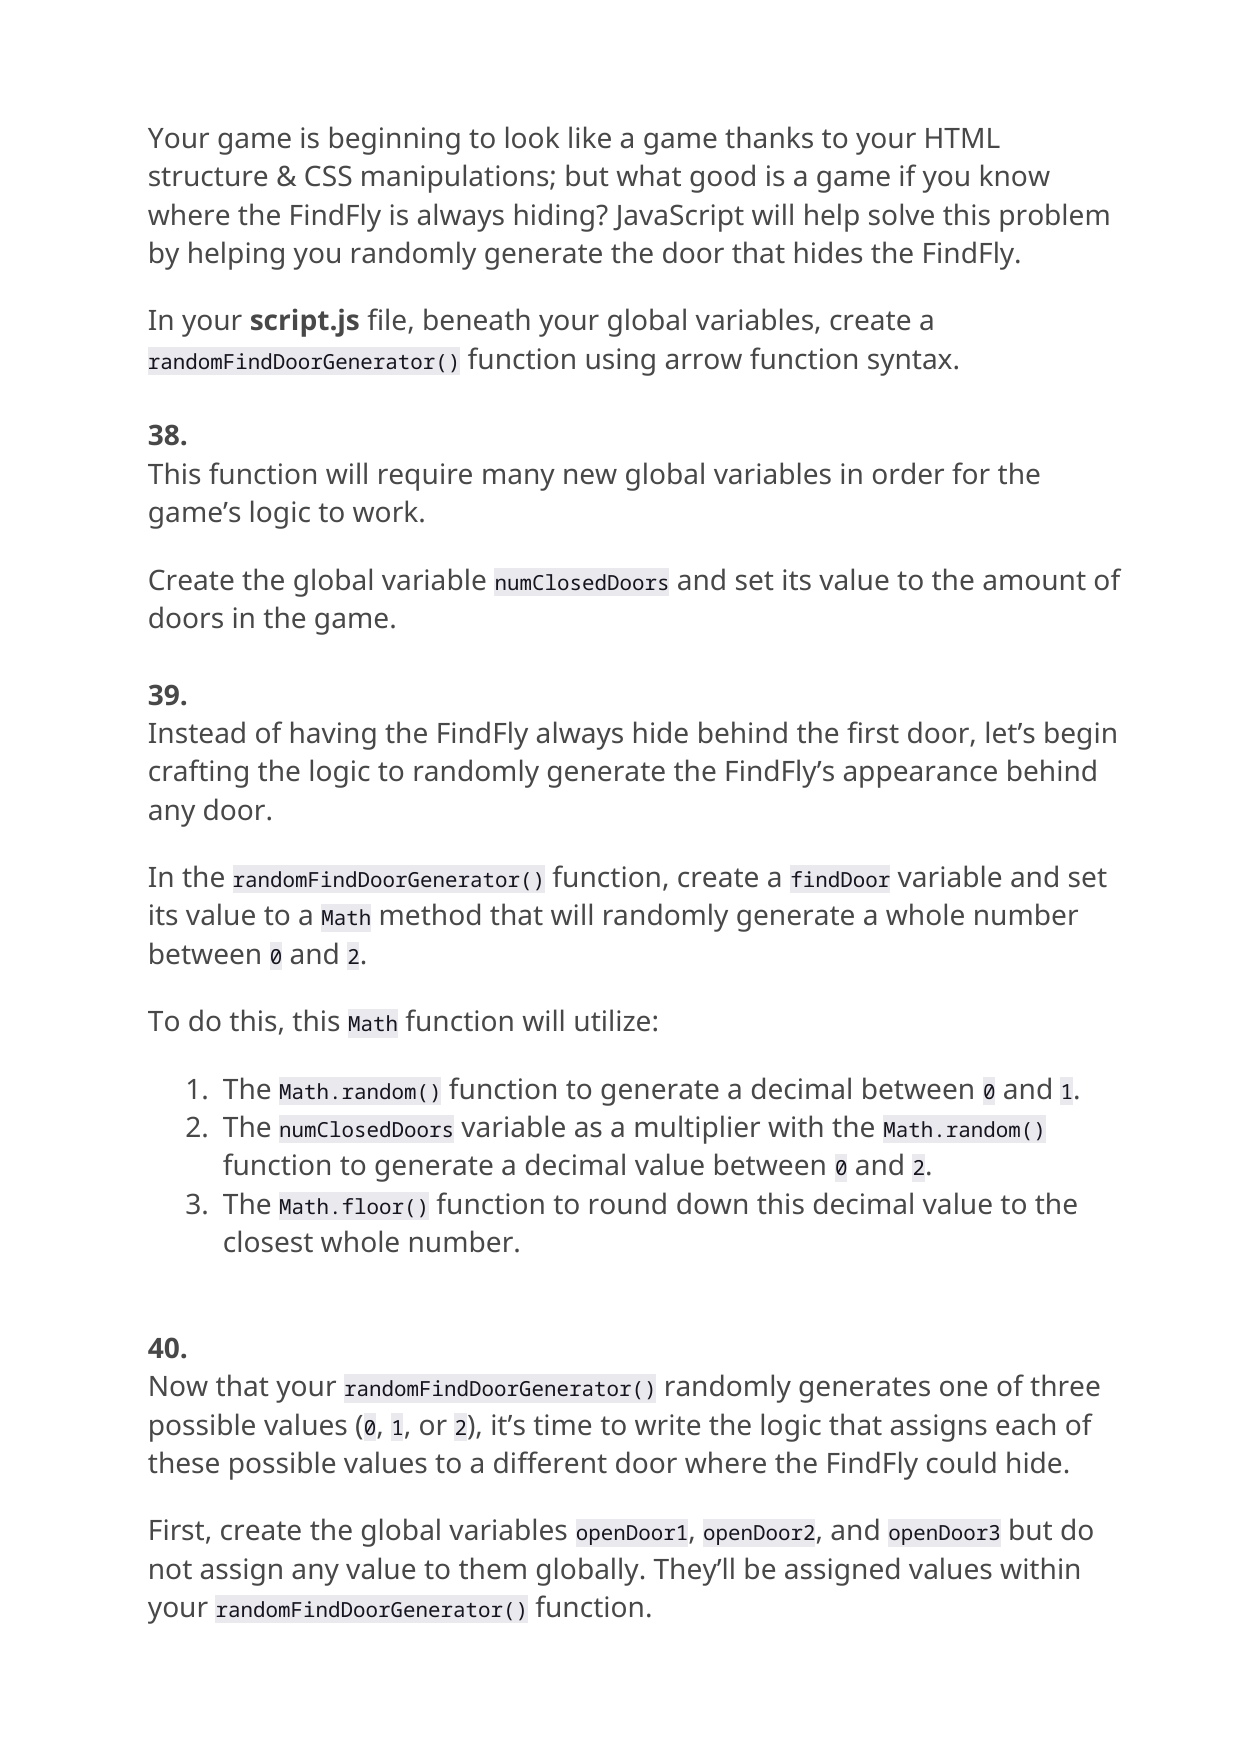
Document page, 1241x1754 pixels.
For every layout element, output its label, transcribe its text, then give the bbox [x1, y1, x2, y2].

list The Math.floor() function to round down this decimal value to the closest whole number. [185, 1184, 1122, 1261]
text Your game is beginning to look like a game thanks to your HTML structure & CSS manipulations; but what good is a game if you know where the FindFly is always hiding? JavaScript will help solve this problem by helping you randomly generate the door that hides the FindFly. [148, 118, 1122, 271]
text Now that your randomFindDoorGenerator() randomly generates one of three possible values (0, 1, or 2), it’s time to write the logic that assigns each of these possible values to a different door where the FindFly could hide. [148, 1366, 1122, 1481]
list The Math.random() function to generate a decimal between 0 and 1. [185, 1069, 1122, 1107]
text 39. [148, 675, 1122, 713]
text Create the global variable numClosedDoors and set its value to the amount of doors in the game. [148, 560, 1122, 636]
text In your script.js file, beneath your global variables, create a randomFindDoorGenerator() function using arrow function syntax. [148, 301, 1122, 377]
text 38. [148, 416, 1122, 454]
text In the randomFindDoorGenerator() function, create a findDoor variable and set its value to a Math method that will randomly generate a whole number between 0 and 2. [148, 857, 1122, 972]
text This function will require many new global variables in order for the game’s logic to work. [148, 454, 1122, 531]
text To do this, this Math function will utilize: [148, 1001, 1122, 1040]
text First, create the global variables openDoor1, openDoor2, and openDoor3 but do not assign any value to them globally. They’ll be assigned values within your randomFindDoorGenerator() function. [148, 1511, 1122, 1626]
text Instead of having the FindFly always hide behind the first door, let’s begin crafting the logic to randomly generate the FindFly’s appearance behind any door. [148, 713, 1122, 828]
text 40. [148, 1328, 1122, 1366]
list The numClosedDoors variable as a multiplier with the Math.random() function to generate a decimal value between 0 and 2. [185, 1107, 1122, 1184]
